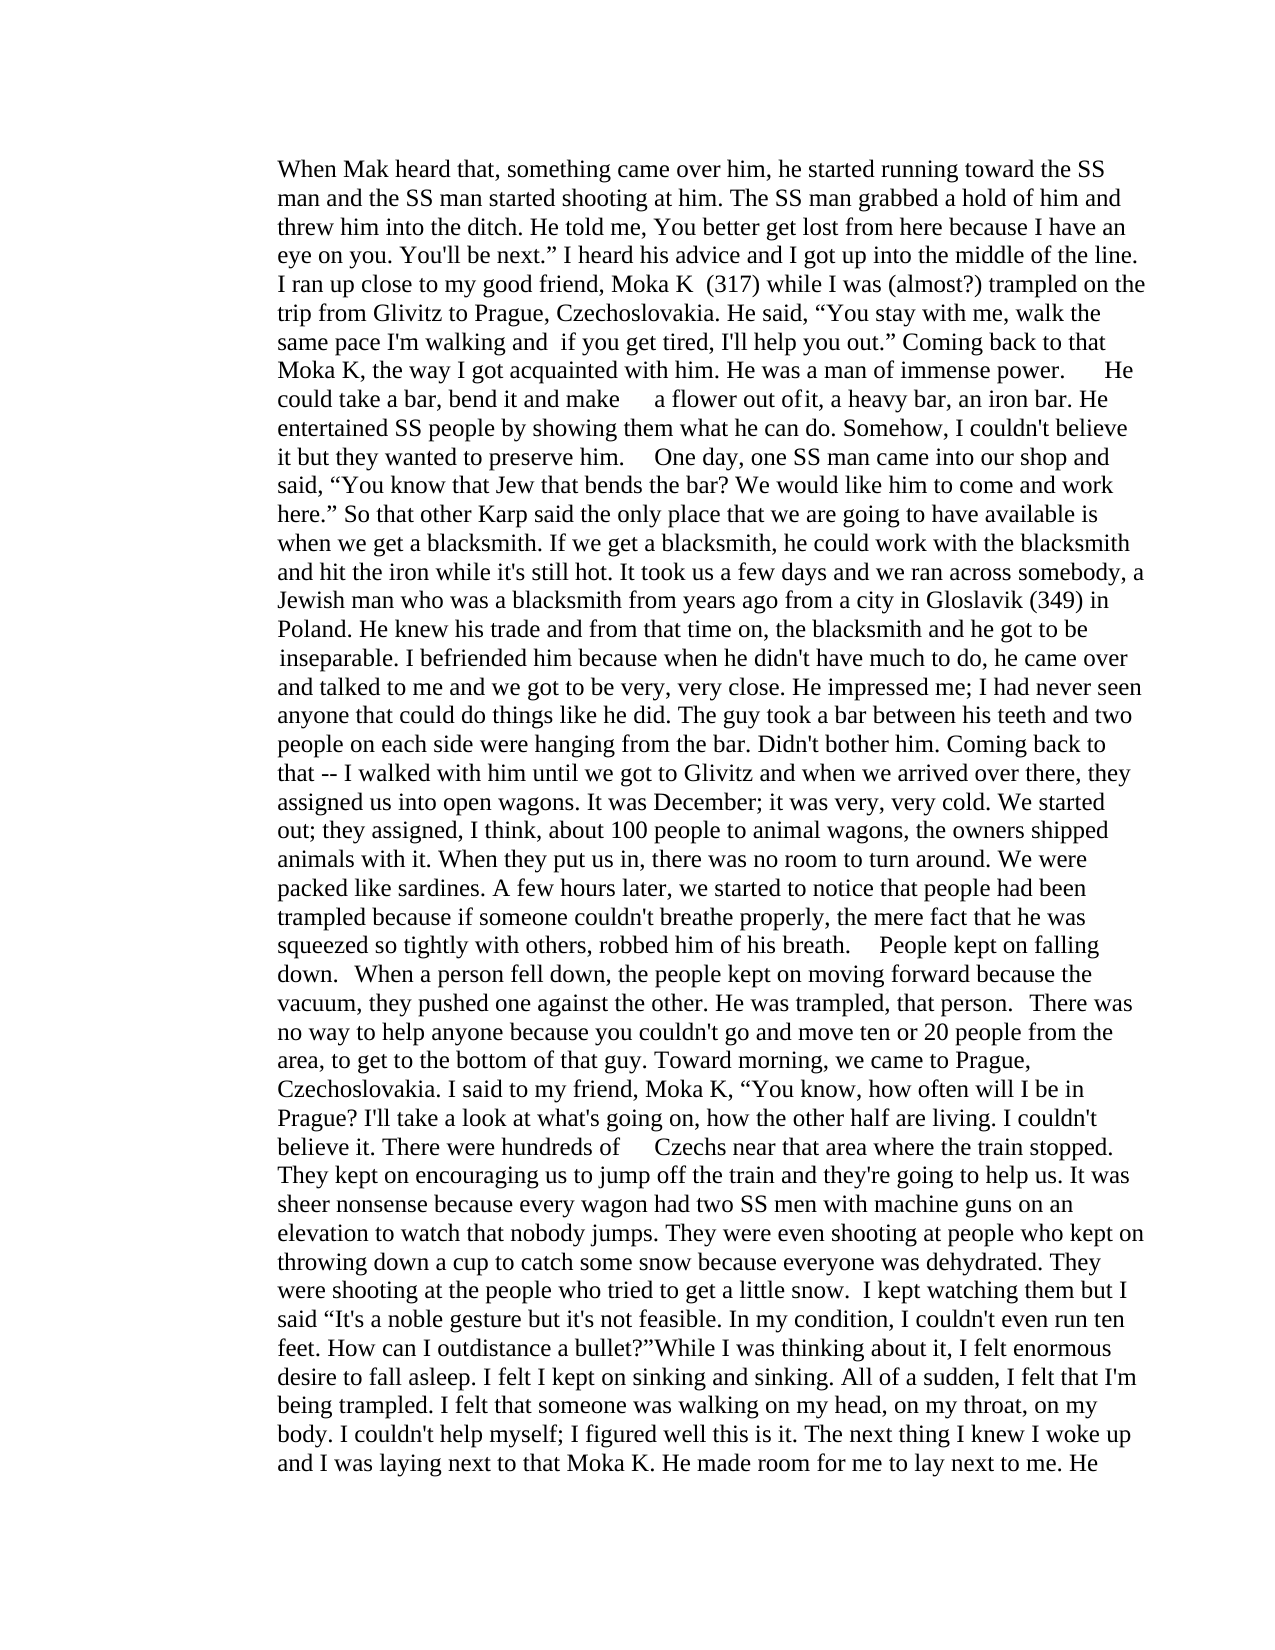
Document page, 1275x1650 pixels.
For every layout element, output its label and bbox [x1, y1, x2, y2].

text [277, 154, 1146, 1477]
